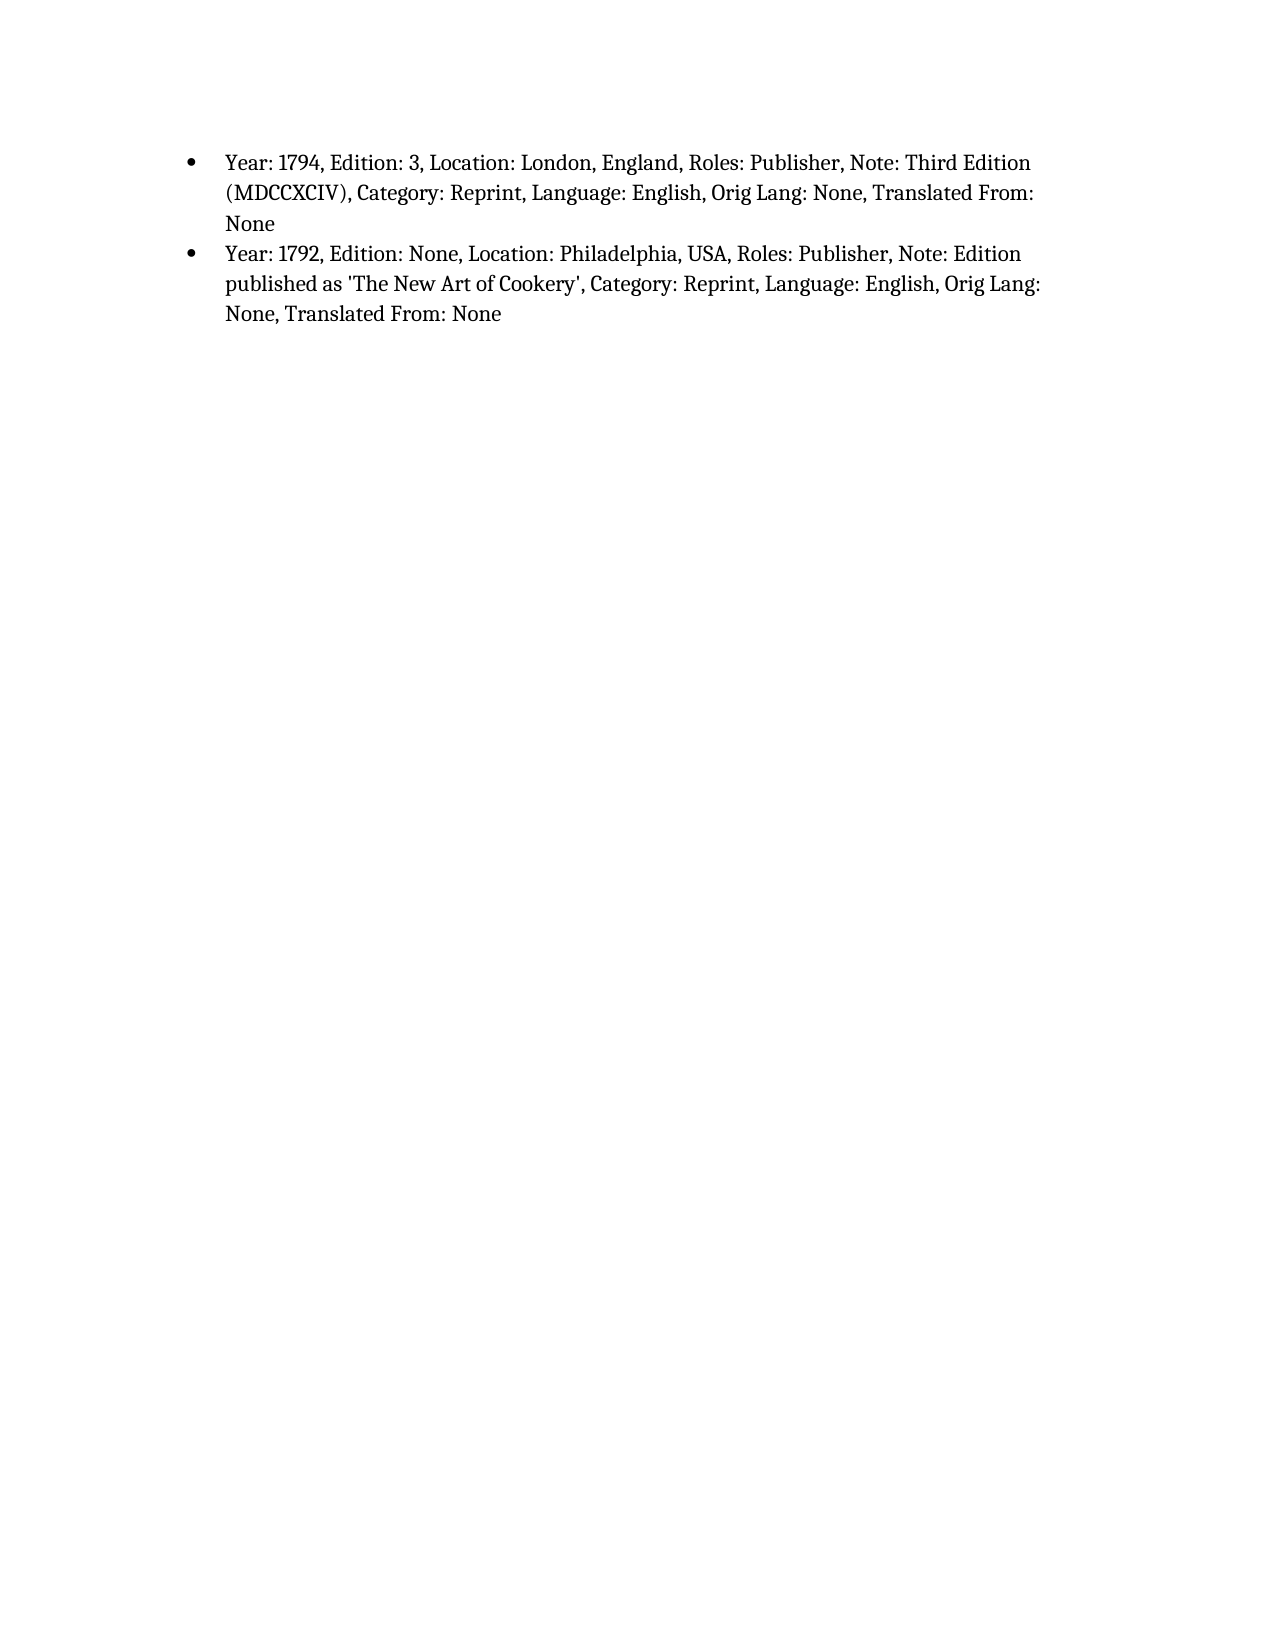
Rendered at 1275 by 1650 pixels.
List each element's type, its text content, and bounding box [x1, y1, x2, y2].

list Year: 1794, Edition: 3, Location: London, England, Roles: Publisher, Note: Third Edition (MDCCXCIV), Category: Reprint, Language: English, Orig Lang: None, Translated From: None [187, 150, 1087, 237]
list Year: 1792, Edition: None, Location: Philadelphia, USA, Roles: Publisher, Note: Edition published as 'The New Art of Cookery', Category: Reprint, Language: English, Orig Lang: None, Translated From: None [187, 241, 1087, 327]
